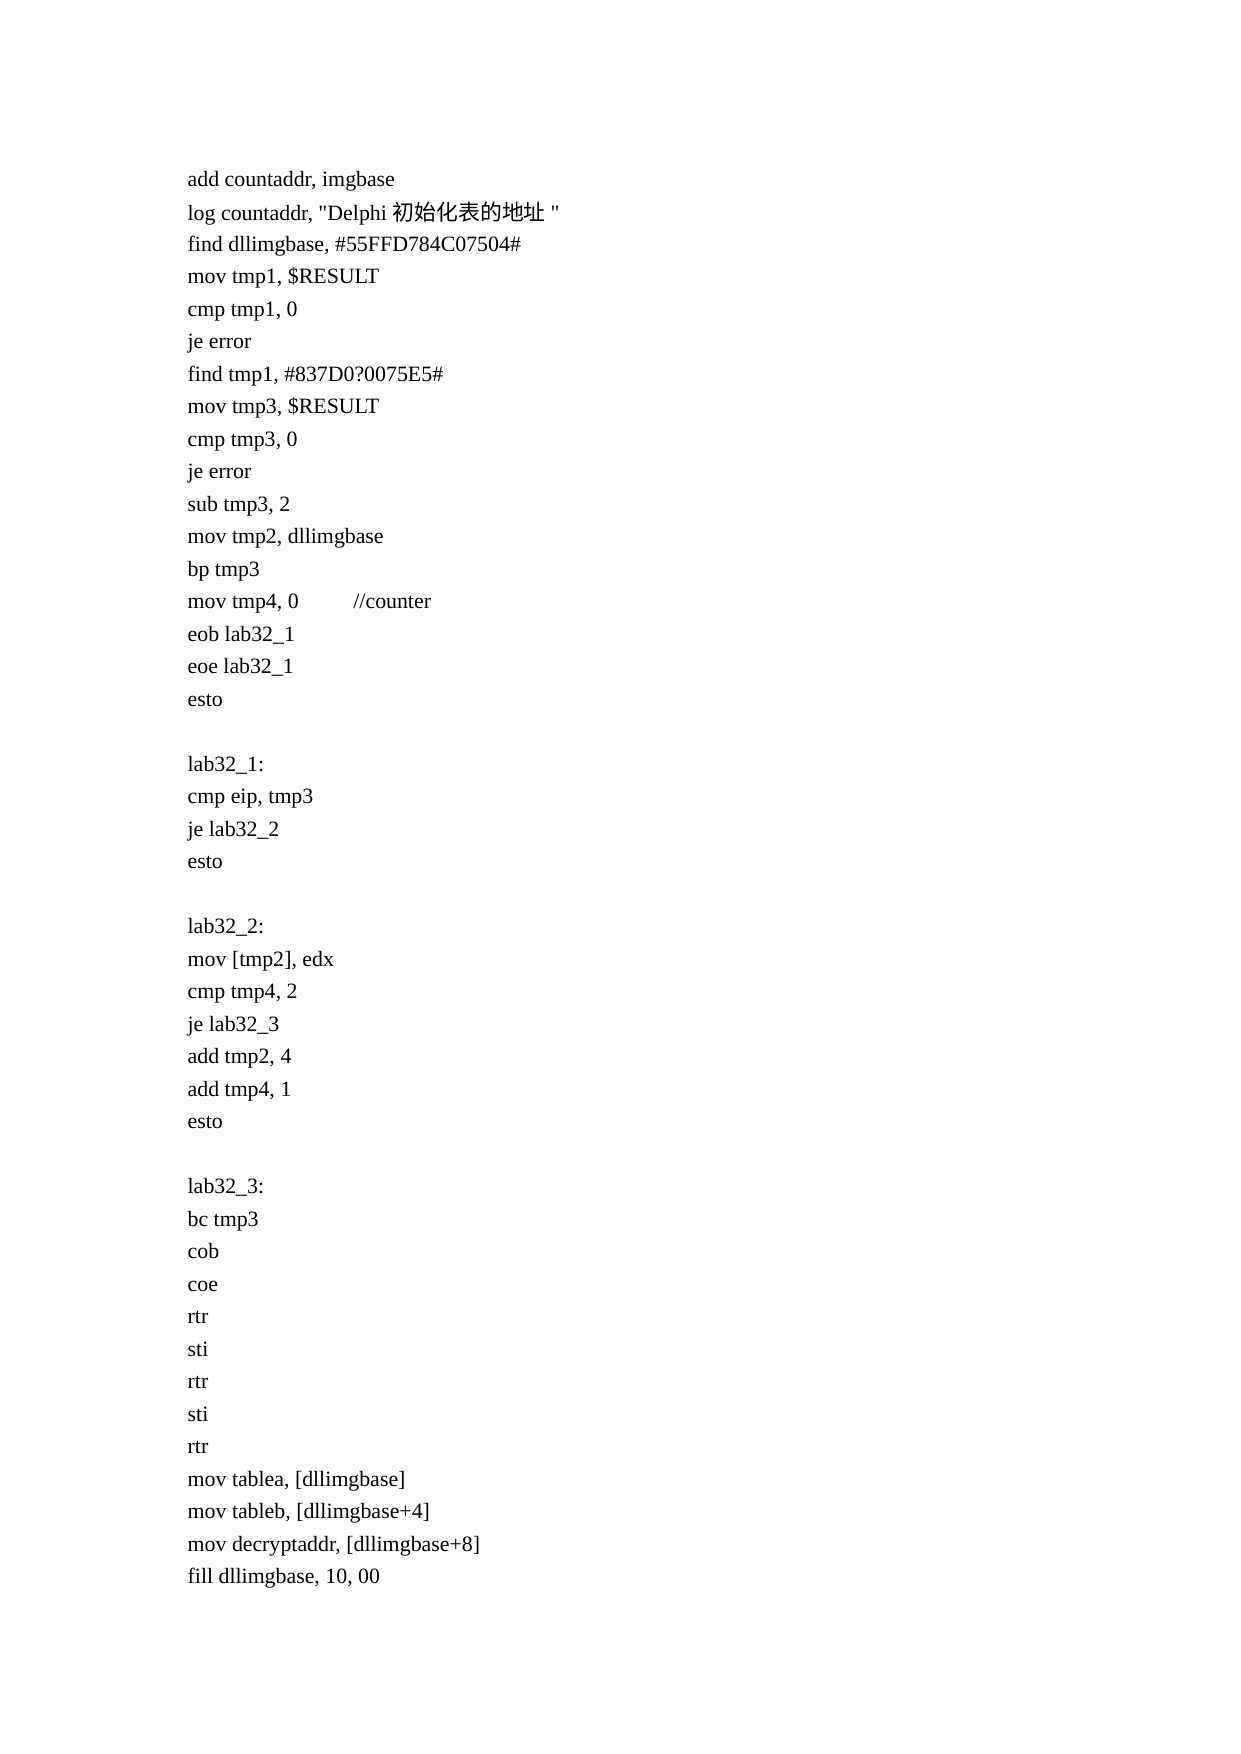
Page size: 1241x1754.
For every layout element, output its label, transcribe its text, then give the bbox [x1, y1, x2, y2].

text bp tmp3 [187, 552, 1053, 584]
text add tmp2, 4 [187, 1039, 1053, 1072]
text eob lab32_1 [187, 617, 1053, 649]
text je lab32_2 [187, 812, 1053, 844]
text add countaddr, imgbase [187, 162, 1053, 194]
text lab32_1: [187, 747, 1053, 779]
text lab32_3: [187, 1169, 1053, 1202]
text mov tmp3, $RESULT [187, 389, 1053, 422]
text mov [tmp2], edx [187, 942, 1053, 974]
text je error [187, 454, 1053, 487]
text sub tmp3, 2 [187, 487, 1053, 519]
text cmp tmp1, 0 [187, 292, 1053, 324]
text sti [187, 1397, 1053, 1429]
text sti [187, 1332, 1053, 1364]
text mov tmp2, dllimgbase [187, 519, 1053, 552]
text eoe lab32_1 [187, 649, 1053, 682]
text mov tablea, [dllimgbase] [187, 1462, 1053, 1494]
text rtr [187, 1364, 1053, 1397]
text find tmp1, #837D0?0075E5# [187, 357, 1053, 389]
text bc tmp3 [187, 1202, 1053, 1234]
text je error [187, 324, 1053, 357]
text je lab32_3 [187, 1007, 1053, 1039]
text esto [187, 1104, 1053, 1137]
text cmp tmp3, 0 [187, 422, 1053, 454]
text esto [187, 844, 1053, 877]
text rtr [187, 1299, 1053, 1332]
text cob [187, 1234, 1053, 1267]
text log countaddr, "Delphi 初始化表的地址 " [187, 194, 1053, 227]
text cmp eip, tmp3 [187, 779, 1053, 812]
text cmp tmp4, 2 [187, 974, 1053, 1007]
text coe [187, 1267, 1053, 1299]
text lab32_2: [187, 909, 1053, 942]
text mov tmp4, 0 //counter [187, 584, 1053, 617]
text mov tmp1, $RESULT [187, 259, 1053, 292]
text add tmp4, 1 [187, 1072, 1053, 1104]
text esto [187, 682, 1053, 714]
text rtr [187, 1429, 1053, 1462]
text mov tableb, [dllimgbase+4] [187, 1494, 1053, 1527]
text mov decryptaddr, [dllimgbase+8] [187, 1527, 1053, 1559]
text find dllimgbase, #55FFD784C07504# [187, 227, 1053, 259]
text fill dllimgbase, 10, 00 [187, 1559, 1053, 1592]
